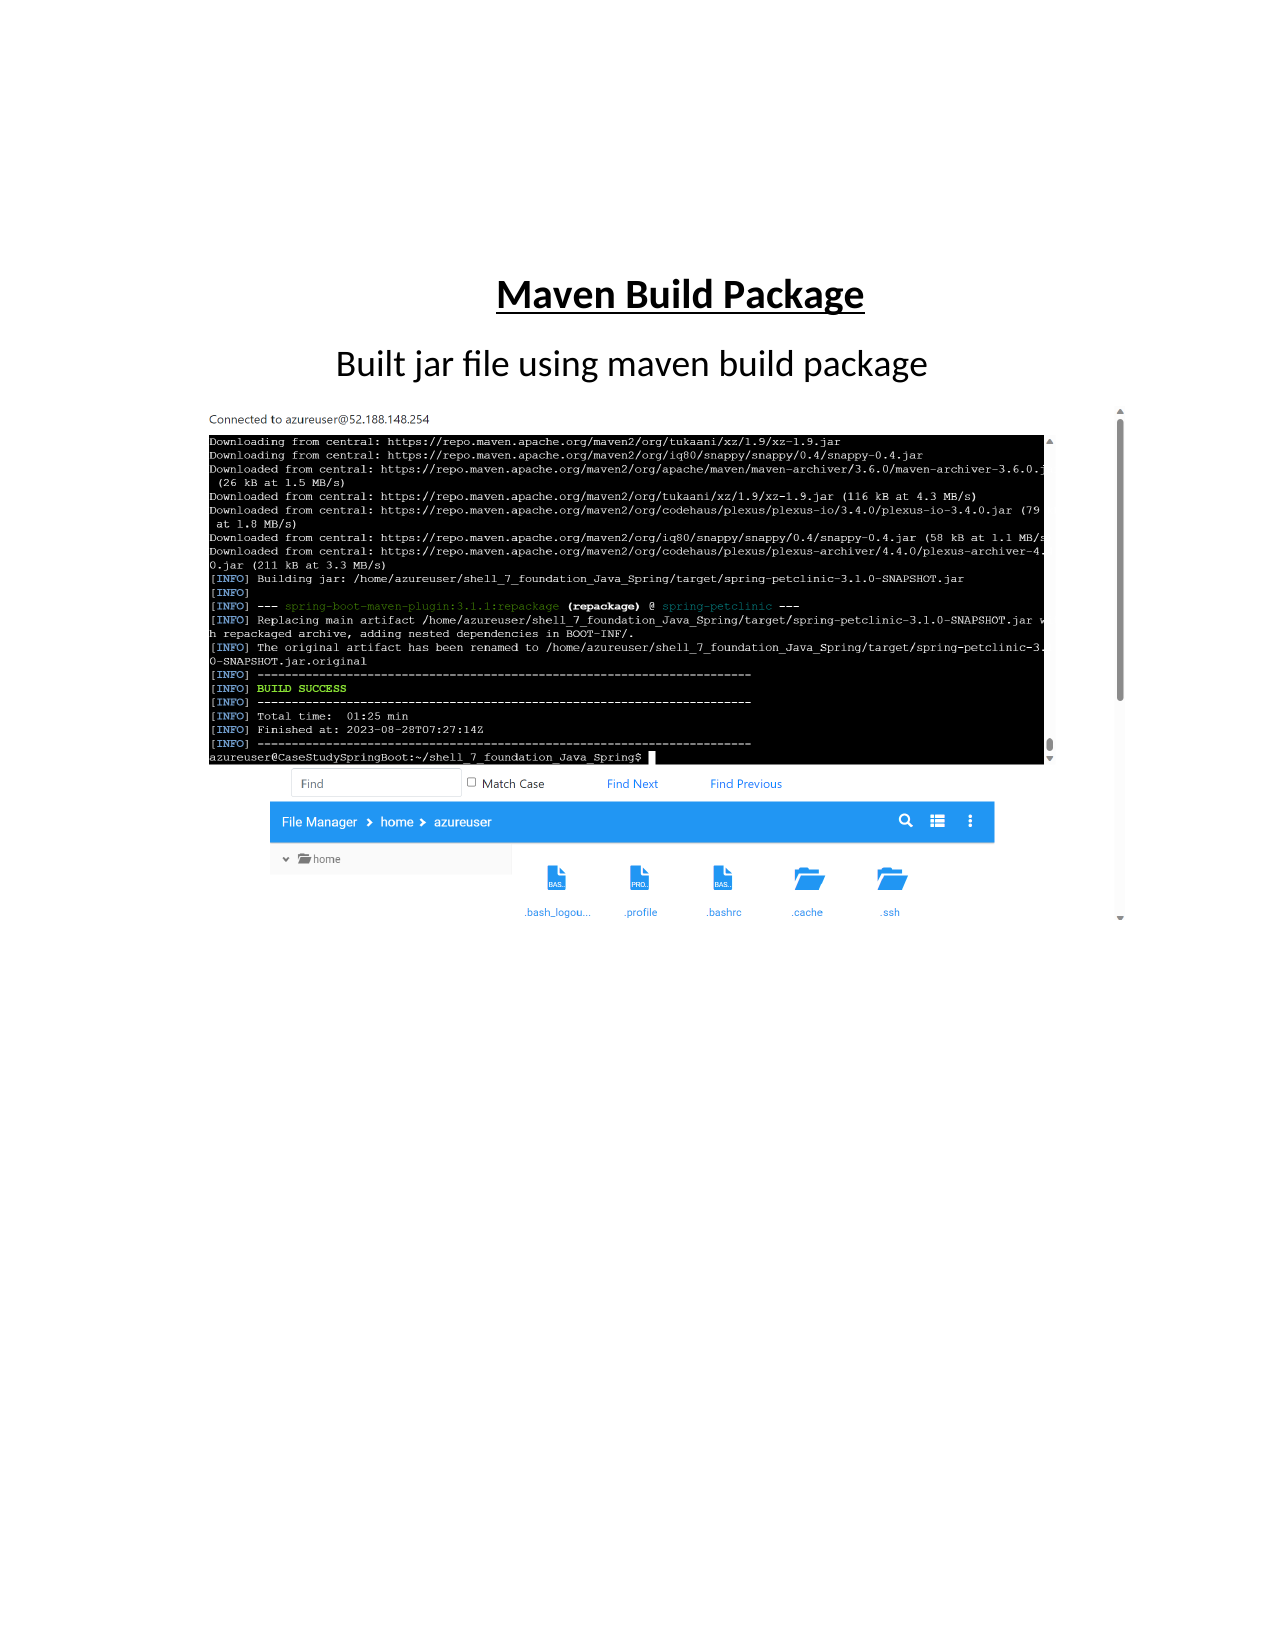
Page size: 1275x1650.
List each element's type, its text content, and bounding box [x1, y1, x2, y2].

text Built jar file using maven build package [150, 340, 1125, 386]
picture [150, 406, 1125, 920]
text Maven Build Package [150, 268, 1125, 319]
